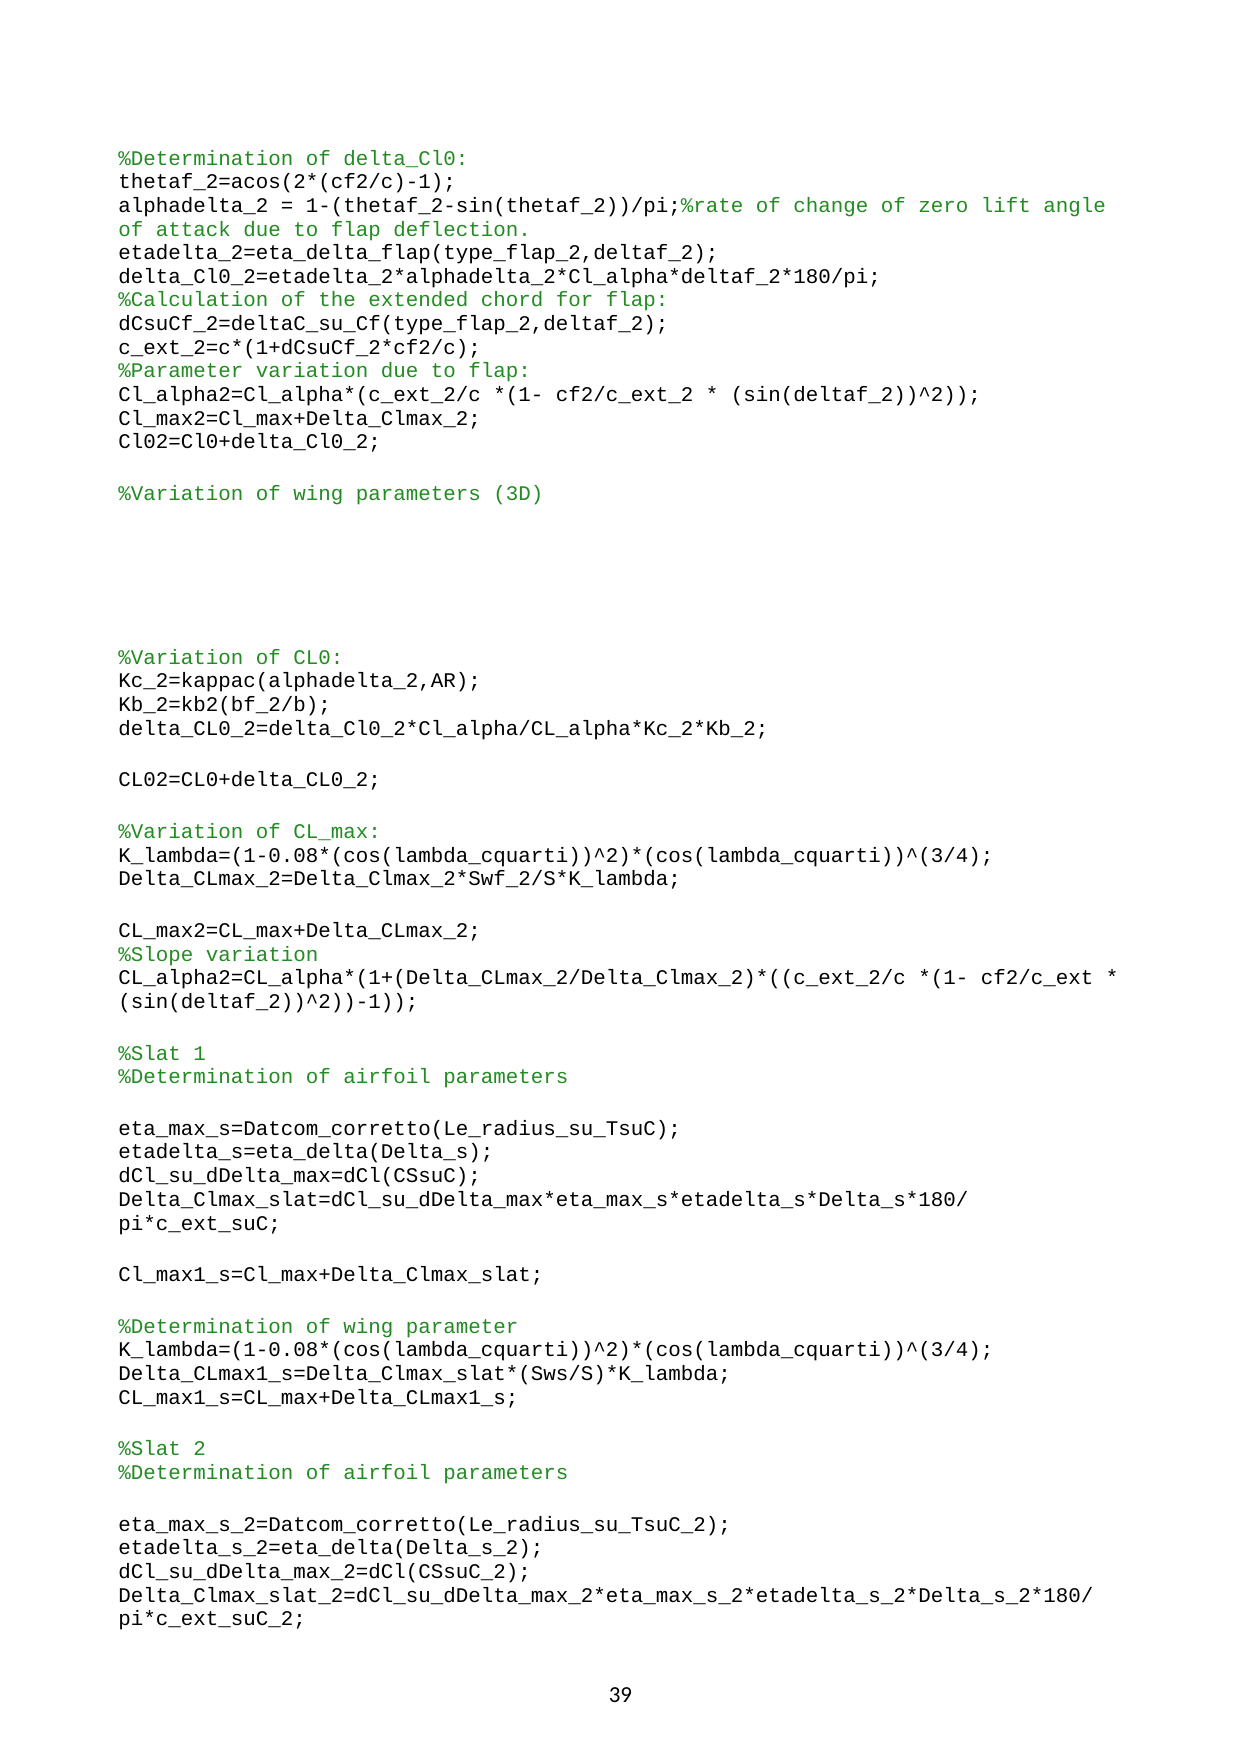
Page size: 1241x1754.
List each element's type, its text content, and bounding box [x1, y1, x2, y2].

text etadelta_2=eta_delta_flap(type_flap_2,deltaf_2); [118, 242, 1122, 266]
text CL02=CL0+delta_CL0_2; [118, 769, 1122, 793]
text Kb_2=kb2(bf_2/b); [118, 694, 1122, 718]
text Delta_Clmax_slat=dCl_su_dDelta_max*eta_max_s*etadelta_s*Delta_s*180/pi*c_ext_suC; [118, 1189, 1122, 1236]
text CL_max1_s=CL_max+Delta_CLmax1_s; [118, 1387, 1122, 1410]
text %Variation of wing parameters (3D) [118, 483, 1122, 507]
text Kc_2=kappac(alphadelta_2,AR); [118, 670, 1122, 694]
text dCl_su_dDelta_max=dCl(CSsuC); [118, 1165, 1122, 1189]
text %Variation of CL0: [118, 647, 1122, 670]
text CL_alpha2=CL_alpha*(1+(Delta_CLmax_2/Delta_Clmax_2)*((c_ext_2/c *(1- cf2/c_ext * (sin(deltaf_2))^2))-1)); [118, 967, 1122, 1014]
text dCl_su_dDelta_max_2=dCl(CSsuC_2); [118, 1561, 1122, 1585]
text Cl02=Cl0+delta_Cl0_2; [118, 431, 1122, 455]
text CL_max2=CL_max+Delta_CLmax_2; [118, 920, 1122, 944]
text %Determination of airfoil parameters [118, 1462, 1122, 1486]
text thetaf_2=acos(2*(cf2/c)-1); [118, 171, 1122, 195]
text %Determination of delta_Cl0: [118, 148, 1122, 171]
text Delta_CLmax1_s=Delta_Clmax_slat*(Sws/S)*K_lambda; [118, 1363, 1122, 1387]
text delta_CL0_2=delta_Cl0_2*Cl_alpha/CL_alpha*Kc_2*Kb_2; [118, 718, 1122, 741]
text etadelta_s=eta_delta(Delta_s); [118, 1142, 1122, 1165]
text K_lambda=(1-0.08*(cos(lambda_cquarti))^2)*(cos(lambda_cquarti))^(3/4); [118, 1339, 1122, 1363]
text Cl_max1_s=Cl_max+Delta_Clmax_slat; [118, 1264, 1122, 1288]
text etadelta_s_2=eta_delta(Delta_s_2); [118, 1537, 1122, 1561]
text eta_max_s=Datcom_corretto(Le_radius_su_TsuC); [118, 1118, 1122, 1142]
text eta_max_s_2=Datcom_corretto(Le_radius_su_TsuC_2); [118, 1514, 1122, 1537]
text Delta_CLmax_2=Delta_Clmax_2*Swf_2/S*K_lambda; [118, 868, 1122, 892]
text %Slope variation [118, 944, 1122, 967]
text Cl_alpha2=Cl_alpha*(c_ext_2/c *(1- cf2/c_ext_2 * (sin(deltaf_2))^2)); [118, 384, 1122, 408]
text %Determination of wing parameter [118, 1316, 1122, 1339]
text %Slat 1 [118, 1043, 1122, 1066]
text dCsuCf_2=deltaC_su_Cf(type_flap_2,deltaf_2); [118, 313, 1122, 337]
text Cl_max2=Cl_max+Delta_Clmax_2; [118, 408, 1122, 431]
text alphadelta_2 = 1-(thetaf_2-sin(thetaf_2))/pi;%rate of change of zero lift angle of attack due to flap deflection. [118, 195, 1122, 242]
text Delta_Clmax_slat_2=dCl_su_dDelta_max_2*eta_max_s_2*etadelta_s_2*Delta_s_2*180/pi*c_ext_suC_2; [118, 1585, 1122, 1632]
text %Variation of CL_max: [118, 821, 1122, 845]
text delta_Cl0_2=etadelta_2*alphadelta_2*Cl_alpha*deltaf_2*180/pi; [118, 266, 1122, 289]
text %Determination of airfoil parameters [118, 1066, 1122, 1090]
text c_ext_2=c*(1+dCsuCf_2*cf2/c); [118, 337, 1122, 360]
text %Slat 2 [118, 1438, 1122, 1462]
text %Parameter variation due to flap: [118, 360, 1122, 384]
text %Calculation of the extended chord for flap: [118, 289, 1122, 313]
text K_lambda=(1-0.08*(cos(lambda_cquarti))^2)*(cos(lambda_cquarti))^(3/4); [118, 845, 1122, 868]
